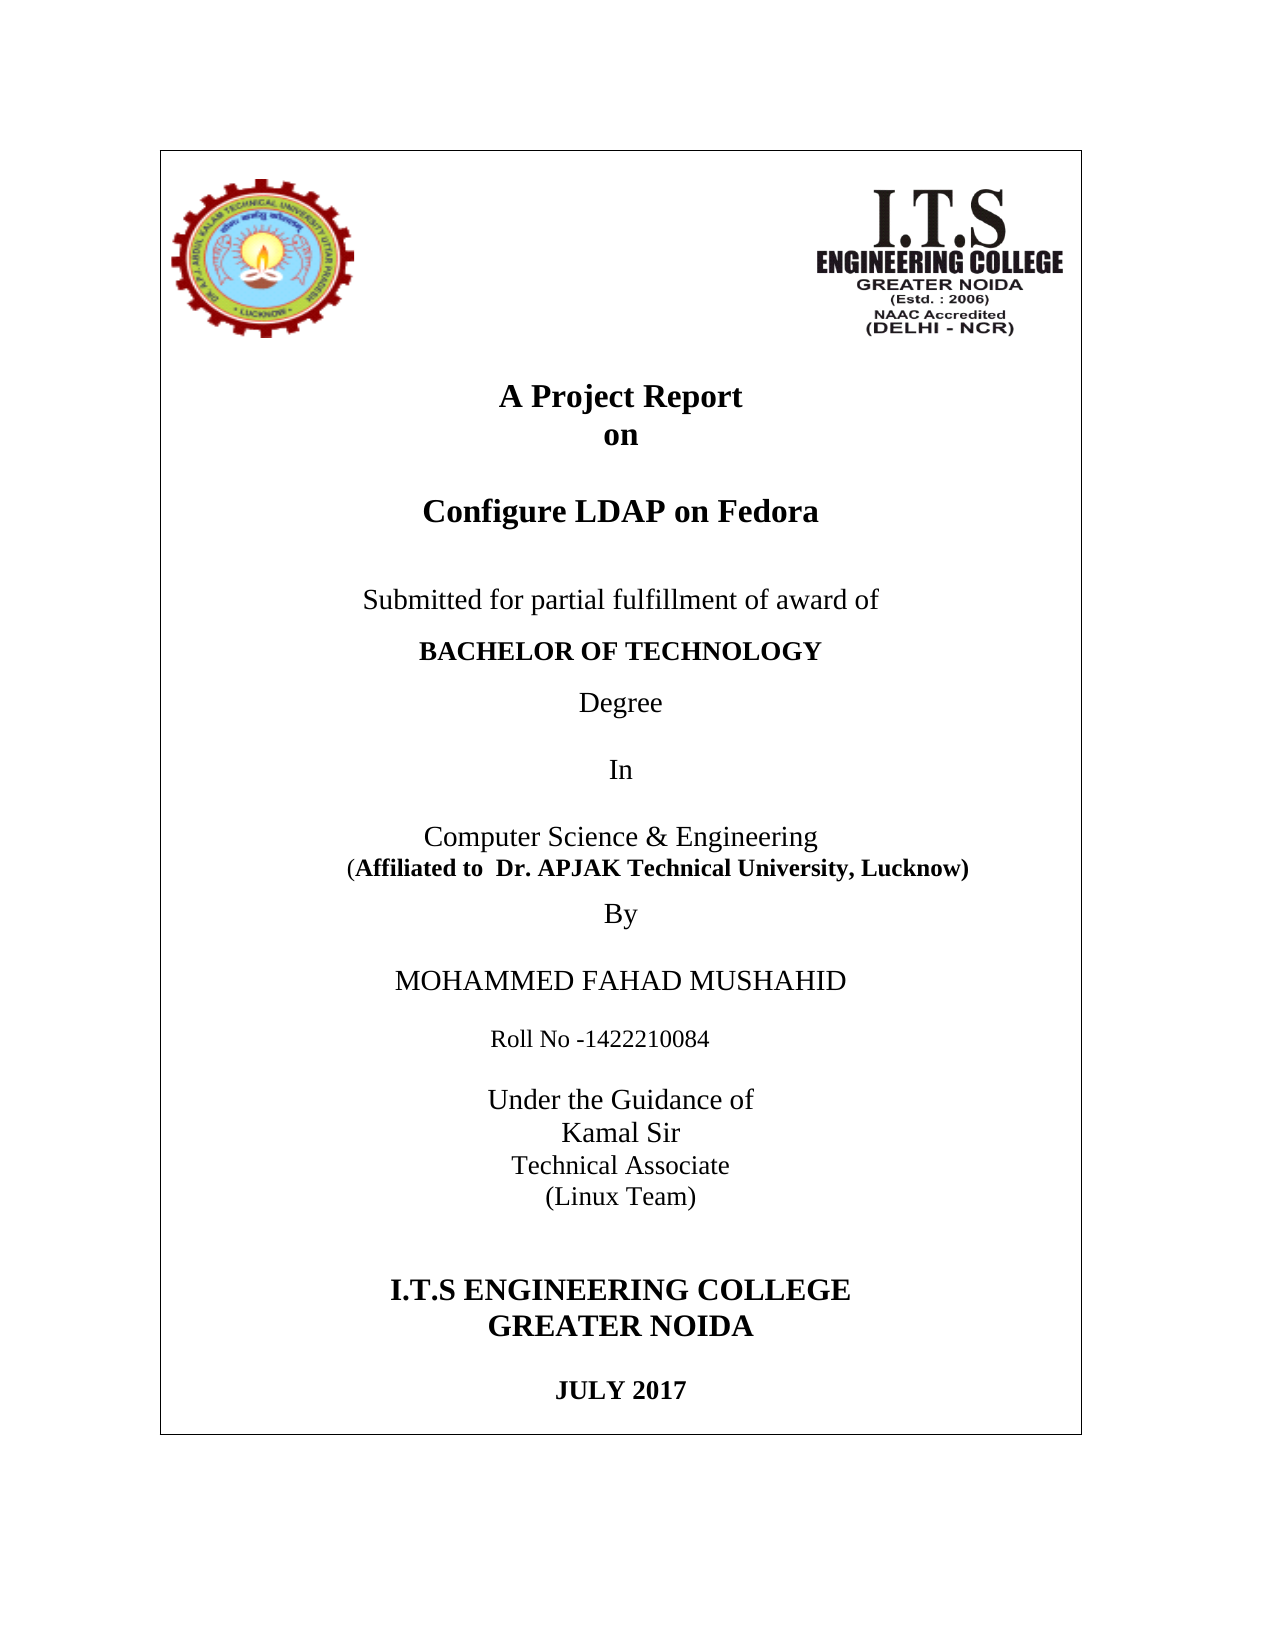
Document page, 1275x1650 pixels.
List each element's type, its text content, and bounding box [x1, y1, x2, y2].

table_header A Project Report on Configure LDAP on Fedora Submitted for partial fulfillment of award of BACHELOR OF TECHNOLOGY Degree In Computer Science & Engineering (Affiliated to Dr. APJAK Technical University, Lucknow) By MOHAMMED FAHAD MUSHAHID Roll No -1422210084 Under the Guidance of Kamal Sir Technical Associate (Linux Team) I.T.S ENGINEERING COLLEGE GREATER NOIDA JULY 2017 [161, 151, 1081, 1433]
picture [811, 187, 1065, 338]
picture [171, 179, 355, 338]
